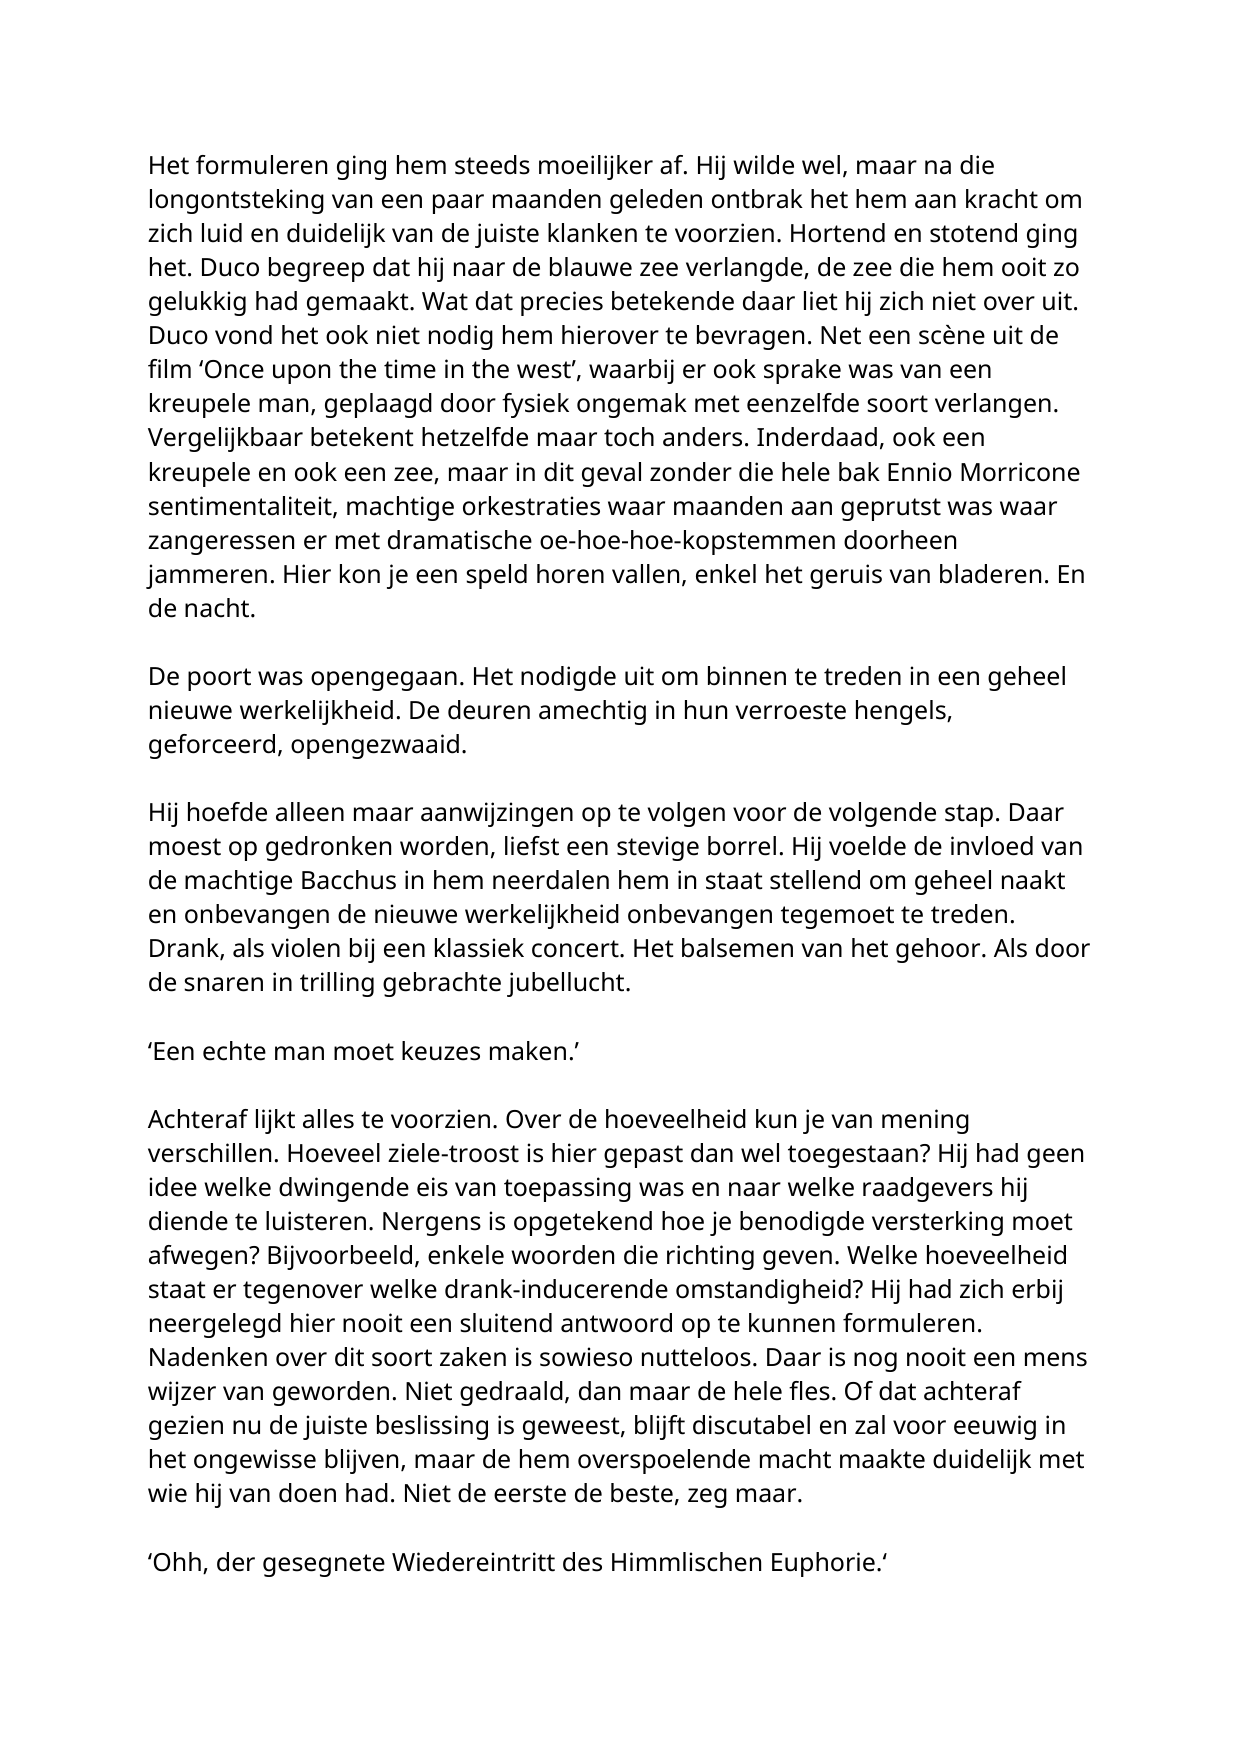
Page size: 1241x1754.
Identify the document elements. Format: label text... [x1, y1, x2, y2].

text ‘Ohh, der gesegnete Wiedereintritt des Himmlischen Euphorie.‘ [148, 1544, 1093, 1578]
text Het formuleren ging hem steeds moeilijker af. Hij wilde wel, maar na die longontsteking van een paar maanden geleden ontbrak het hem aan kracht om zich luid en duidelijk van de juiste klanken te voorzien. Hortend en stotend ging het. Duco begreep dat hij naar de blauwe zee verlangde, de zee die hem ooit zo gelukkig had gemaakt. Wat dat precies betekende daar liet hij zich niet over uit. Duco vond het ook niet nodig hem hierover te bevragen. Net een scène uit de film ‘Once upon the time in the west’, waarbij er ook sprake was van een kreupele man, geplaagd door fysiek ongemak met eenzelfde soort verlangen. Vergelijkbaar betekent hetzelfde maar toch anders. Inderdaad, ook een kreupele en ook een zee, maar in dit geval zonder die hele bak Ennio Morricone sentimentaliteit, machtige orkestraties waar maanden aan geprutst was waar zangeressen er met dramatische oe-hoe-hoe-kopstemmen doorheen jammeren. Hier kon je een speld horen vallen, enkel het geruis van bladeren. En de nacht. [148, 148, 1093, 624]
text De poort was opengegaan. Het nodigde uit om binnen te treden in een geheel nieuwe werkelijkheid. De deuren amechtig in hun verroeste hengels, geforceerd, opengezwaaid. [148, 658, 1093, 761]
text ‘Een echte man moet keuzes maken.’ [148, 1033, 1093, 1067]
text Hij hoefde alleen maar aanwijzingen op te volgen voor de volgende stap. Daar moest op gedronken worden, liefst een stevige borrel. Hij voelde de invloed van de machtige Bacchus in hem neerdalen hem in staat stellend om geheel naakt en onbevangen de nieuwe werkelijkheid onbevangen tegemoet te treden. Drank, als violen bij een klassiek concert. Het balsemen van het gehoor. Als door de snaren in trilling gebrachte jubellucht. [148, 795, 1093, 999]
text Achteraf lijkt alles te voorzien. Over de hoeveelheid kun je van mening verschillen. Hoeveel ziele-troost is hier gepast dan wel toegestaan? Hij had geen idee welke dwingende eis van toepassing was en naar welke raadgevers hij diende te luisteren. Nergens is opgetekend hoe je benodigde versterking moet afwegen? Bijvoorbeeld, enkele woorden die richting geven. Welke hoeveelheid staat er tegenover welke drank-inducerende omstandigheid? Hij had zich erbij neergelegd hier nooit een sluitend antwoord op te kunnen formuleren. Nadenken over dit soort zaken is sowieso nutteloos. Daar is nog nooit een mens wijzer van geworden. Niet gedraald, dan maar de hele fles. Of dat achteraf gezien nu de juiste beslissing is geweest, blijft discutabel en zal voor eeuwig in het ongewisse blijven, maar de hem overspoelende macht maakte duidelijk met wie hij van doen had. Niet de eerste de beste, zeg maar. [148, 1101, 1093, 1510]
